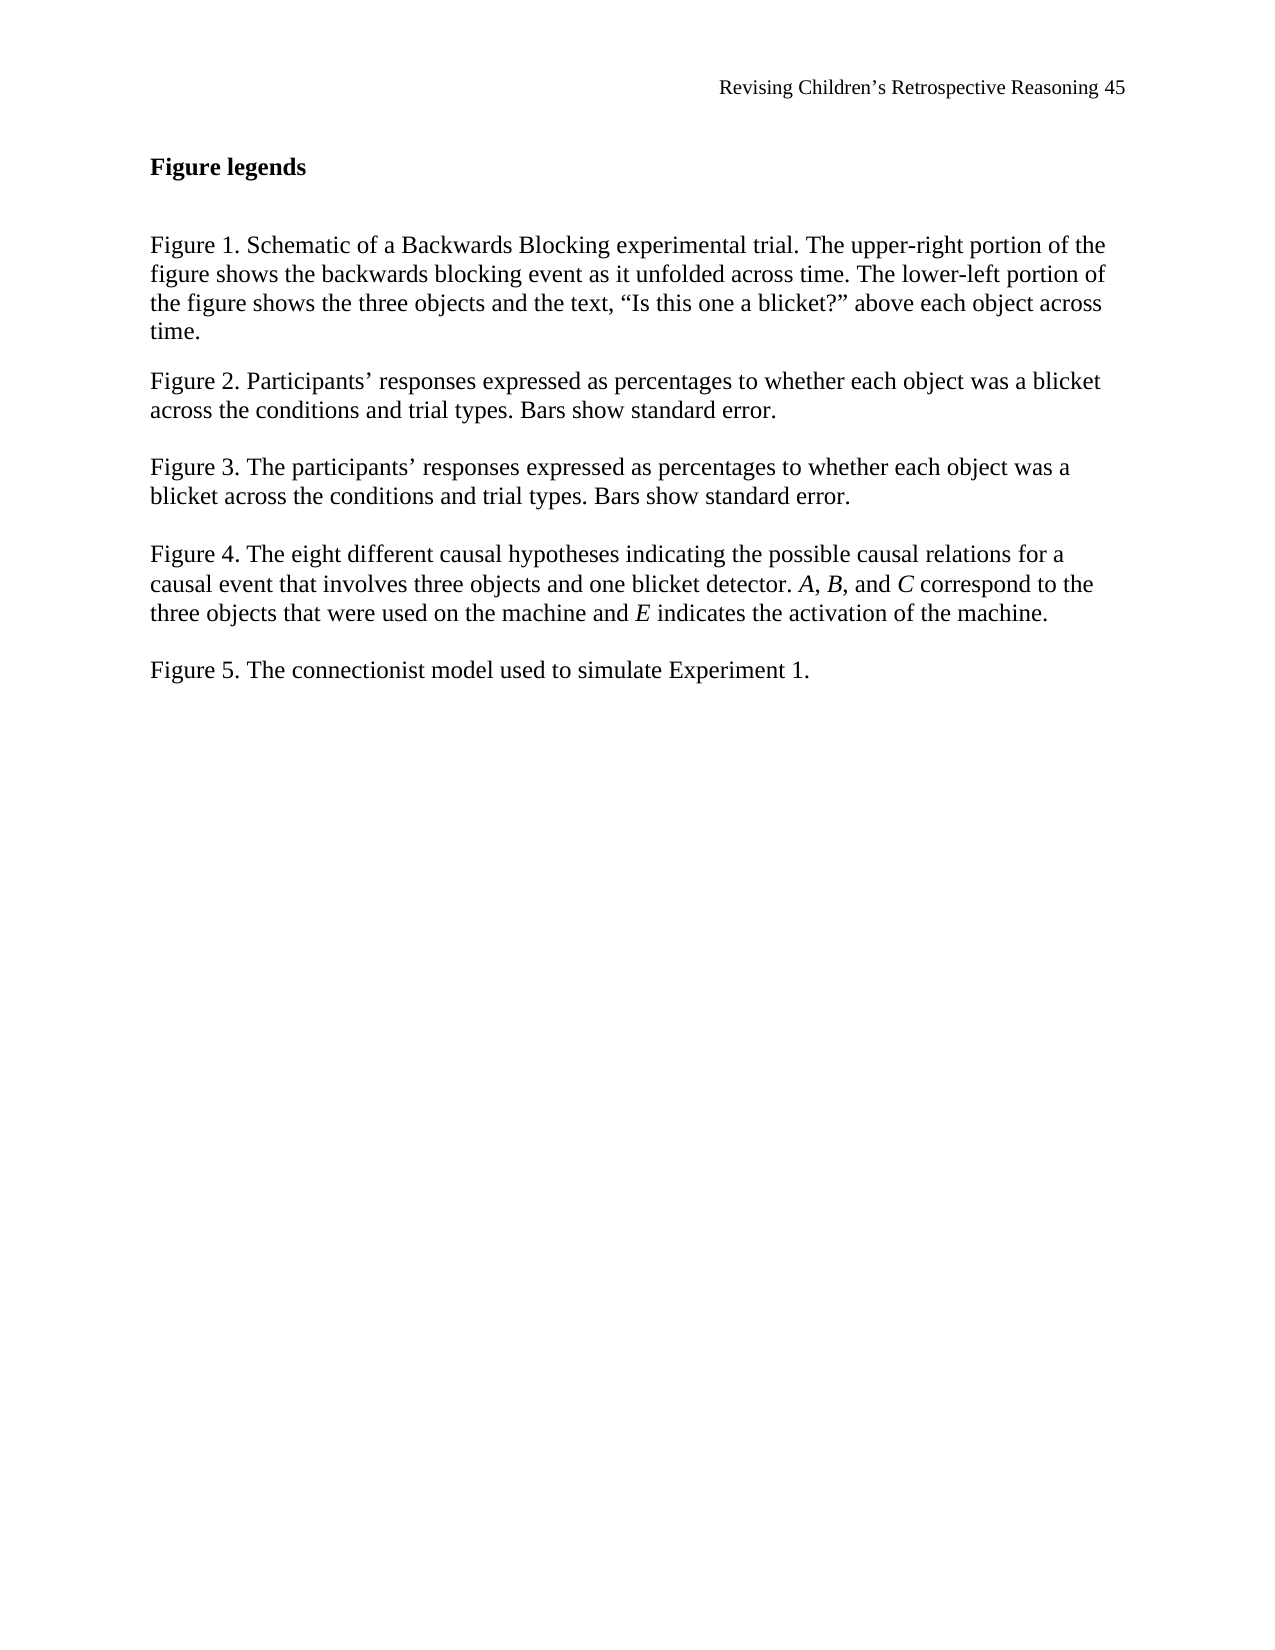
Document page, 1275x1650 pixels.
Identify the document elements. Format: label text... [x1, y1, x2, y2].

text Figure 1. Schematic of a Backwards Blocking experimental trial. The upper-right portion of the figure shows the backwards blocking event as it unfolded across time. The lower-left portion of the figure shows the three objects and the text, “Is this one a blicket?” above each object across time. [150, 230, 1125, 345]
text Figure 3. The participants’ responses expressed as percentages to whether each object was a blicket across the conditions and trial types. Bars show standard error. [150, 452, 1125, 510]
text Figure 5. The connectionist model used to simulate Experiment 1. [150, 655, 1125, 684]
text Figure legends [150, 152, 1125, 181]
text Figure 4. The eight different causal hypotheses indicating the possible causal relations for a causal event that involves three objects and one blicket detector. A, B, and C correspond to the three objects that were used on the machine and E indicates the activation of the machine. [150, 538, 1125, 626]
text Figure 2. Participants’ responses expressed as percentages to whether each object was a blicket across the conditions and trial types. Bars show standard error. [150, 366, 1125, 423]
